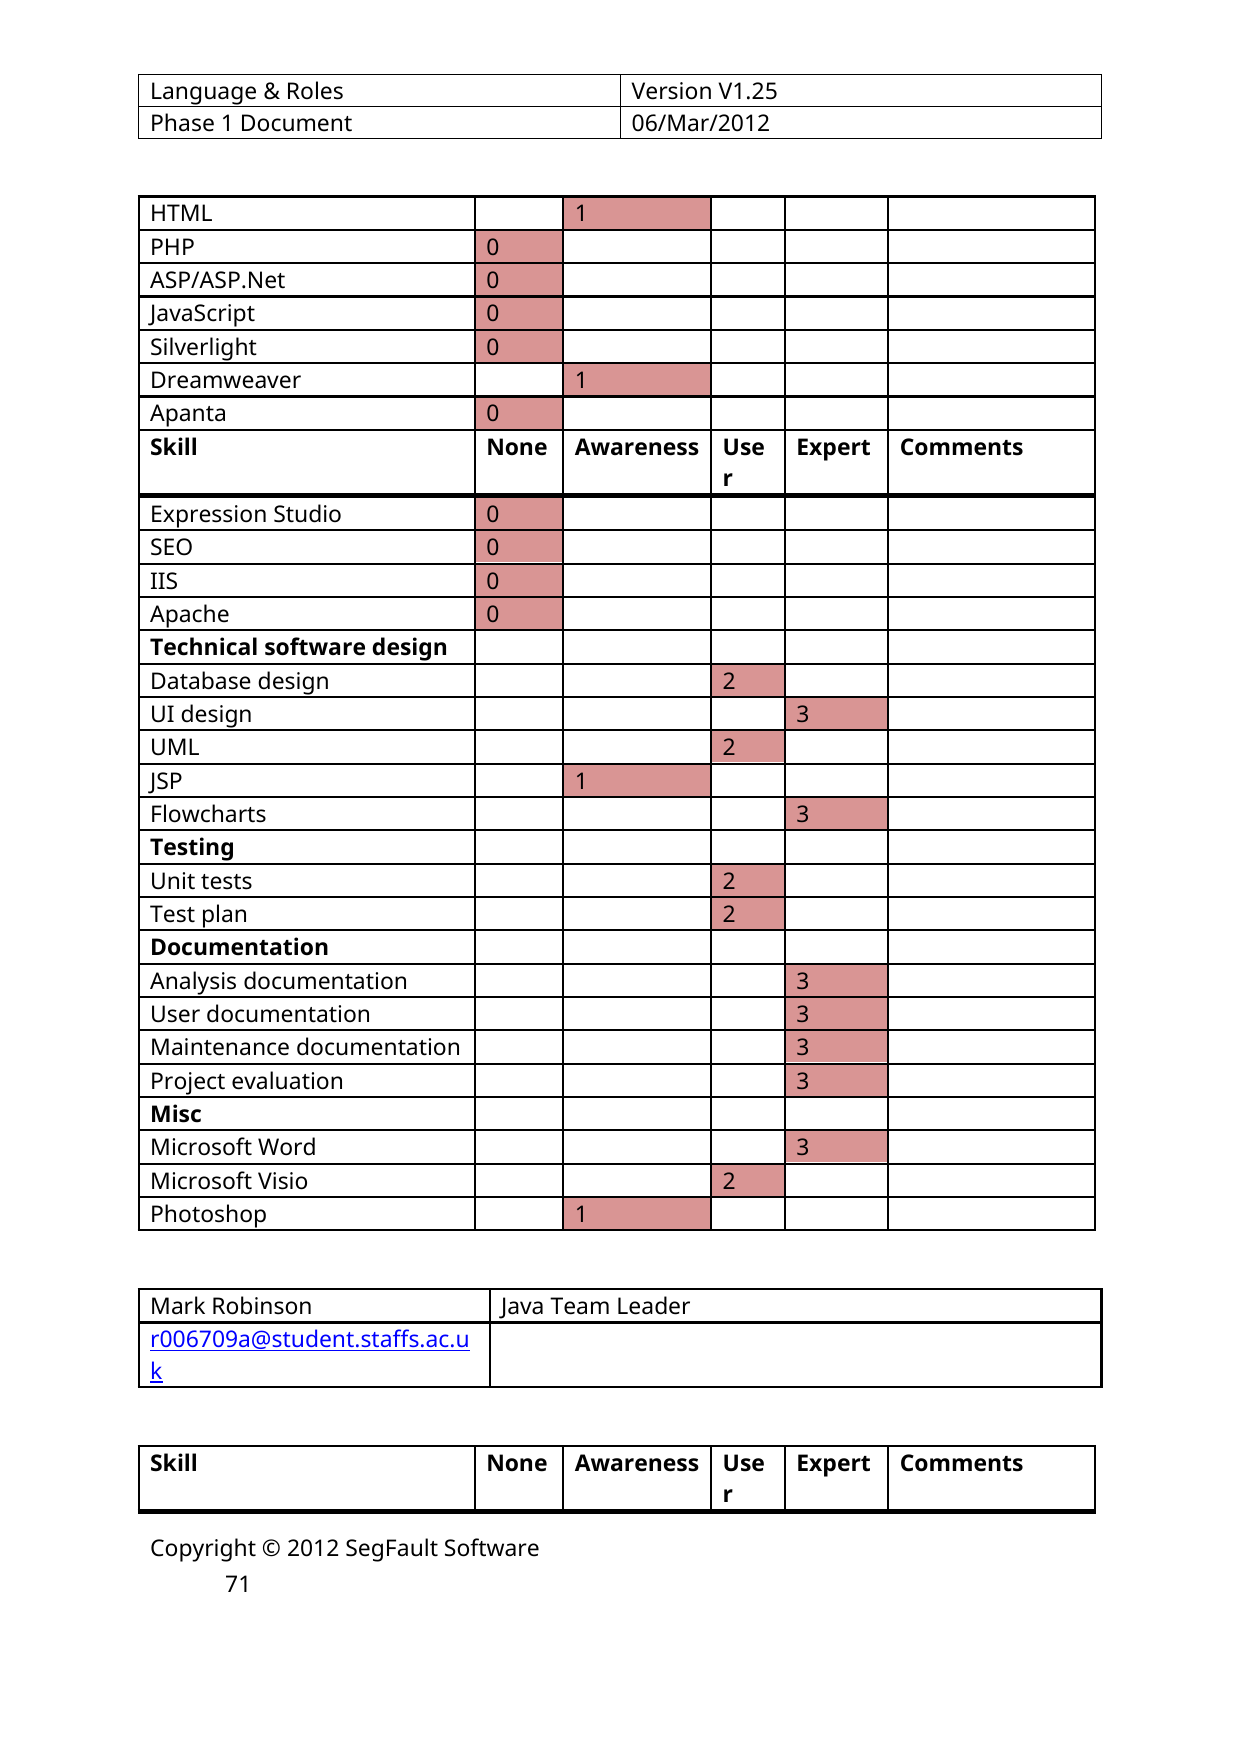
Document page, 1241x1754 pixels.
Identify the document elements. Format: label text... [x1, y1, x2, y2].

table_cell Apanta [140, 398, 474, 429]
table_cell [564, 498, 710, 529]
table_cell [564, 231, 710, 262]
table_header Awareness [564, 1447, 710, 1509]
table_cell 2 [712, 898, 784, 929]
table_cell 0 [476, 498, 562, 529]
table_cell 1 [564, 765, 710, 796]
table_cell [564, 531, 710, 562]
table_cell [712, 1131, 784, 1162]
table_cell [889, 931, 1094, 962]
table_cell Expression Studio [140, 498, 474, 529]
table_cell 3 [786, 698, 887, 729]
table_cell [712, 231, 784, 262]
table_cell [889, 798, 1094, 829]
table_cell [786, 398, 887, 429]
table_cell [786, 731, 887, 762]
table_cell 0 [476, 531, 562, 562]
table_cell [786, 898, 887, 929]
table_header Expert [786, 1447, 887, 1509]
table_cell [889, 531, 1094, 562]
table_cell Technical software design [140, 631, 474, 662]
table_cell [712, 198, 784, 229]
table_cell 0 [476, 598, 562, 629]
table_cell [786, 865, 887, 896]
table_cell [889, 364, 1094, 395]
table_cell [564, 1098, 710, 1129]
table_cell [889, 1131, 1094, 1162]
table_cell [786, 931, 887, 962]
table_cell [476, 931, 562, 962]
table_cell [476, 1131, 562, 1162]
table_cell [786, 531, 887, 562]
table_cell Database design [140, 665, 474, 696]
table_cell [786, 1165, 887, 1196]
table_cell [712, 831, 784, 862]
table_cell 2 [712, 865, 784, 896]
table_cell [476, 698, 562, 729]
table_cell [476, 1165, 562, 1196]
table_cell [564, 598, 710, 629]
table_cell [889, 1098, 1094, 1129]
table_cell Skill [140, 431, 474, 493]
table_cell Unit tests [140, 865, 474, 896]
table_cell [712, 965, 784, 996]
table_cell User [712, 431, 784, 493]
table_cell [786, 765, 887, 796]
table_cell Microsoft Word [140, 1131, 474, 1162]
table_cell 3 [786, 998, 887, 1029]
table_cell Awareness [564, 431, 710, 493]
table_cell [476, 998, 562, 1029]
table_cell JSP [140, 765, 474, 796]
table_cell [786, 298, 887, 329]
table_cell User documentation [140, 998, 474, 1029]
table_cell [476, 665, 562, 696]
table_cell Dreamweaver [140, 364, 474, 395]
table_cell [564, 965, 710, 996]
table_cell [476, 731, 562, 762]
table_cell [889, 565, 1094, 596]
table_cell [712, 1098, 784, 1129]
table_cell [889, 1198, 1094, 1229]
table_cell [564, 298, 710, 329]
table_cell [889, 831, 1094, 862]
table_cell 0 [476, 264, 562, 295]
table_cell [786, 364, 887, 395]
table_cell [712, 264, 784, 295]
table_header Mark Robinson [140, 1290, 489, 1321]
table_cell [786, 1098, 887, 1129]
table_cell [476, 631, 562, 662]
table_cell [889, 298, 1094, 329]
table_cell [476, 1198, 562, 1229]
table_cell 0 [476, 231, 562, 262]
table_cell 3 [786, 798, 887, 829]
table_cell [712, 531, 784, 562]
table_cell [889, 965, 1094, 996]
table_cell [712, 1031, 784, 1062]
table_cell [889, 398, 1094, 429]
table_cell [564, 698, 710, 729]
table_cell [889, 1165, 1094, 1196]
table_cell [786, 198, 887, 229]
table_cell [564, 1165, 710, 1196]
table_cell [712, 765, 784, 796]
table_cell Expert [786, 431, 887, 493]
table_cell [889, 998, 1094, 1029]
table_cell UI design [140, 698, 474, 729]
table_cell [889, 731, 1094, 762]
table_cell [786, 498, 887, 529]
table_cell UML [140, 731, 474, 762]
table_cell JavaScript [140, 298, 474, 329]
table_cell Misc [140, 1098, 474, 1129]
table_cell PHP [140, 231, 474, 262]
table_cell 1 [564, 198, 710, 229]
table_cell [889, 1065, 1094, 1096]
table_cell 3 [786, 1131, 887, 1162]
table_cell [476, 865, 562, 896]
table_header Skill [140, 1447, 474, 1509]
table_cell [491, 1324, 1100, 1386]
table_cell [564, 865, 710, 896]
table_cell HTML [140, 198, 474, 229]
table_cell [889, 598, 1094, 629]
table_cell [889, 698, 1094, 729]
table_header User [712, 1447, 784, 1509]
table_cell [476, 198, 562, 229]
table_cell 3 [786, 965, 887, 996]
table_cell None [476, 431, 562, 493]
table_cell [786, 1198, 887, 1229]
table_cell [712, 598, 784, 629]
table_cell Flowcharts [140, 798, 474, 829]
table_cell Maintenance documentation [140, 1031, 474, 1062]
table_cell [712, 398, 784, 429]
table_cell [712, 1198, 784, 1229]
table_cell 2 [712, 665, 784, 696]
table_cell Project evaluation [140, 1065, 474, 1096]
table_cell [889, 198, 1094, 229]
table_cell [564, 998, 710, 1029]
table_cell Documentation [140, 931, 474, 962]
table_cell [712, 298, 784, 329]
table_cell [564, 631, 710, 662]
table_cell [476, 965, 562, 996]
table_cell [889, 331, 1094, 362]
table_cell [712, 331, 784, 362]
table_cell Comments [889, 431, 1094, 493]
table_cell [564, 665, 710, 696]
table_cell [564, 931, 710, 962]
table_header Comments [889, 1447, 1094, 1509]
table_cell [712, 998, 784, 1029]
table_cell [476, 798, 562, 829]
table_cell Microsoft Visio [140, 1165, 474, 1196]
table_cell [476, 364, 562, 395]
table_cell SEO [140, 531, 474, 562]
table_cell [564, 1065, 710, 1096]
table_cell [712, 498, 784, 529]
table_cell [476, 831, 562, 862]
table_cell 0 [476, 298, 562, 329]
table_cell Test plan [140, 898, 474, 929]
table_cell [712, 698, 784, 729]
table_cell [786, 665, 887, 696]
table_cell [786, 631, 887, 662]
table_cell [889, 631, 1094, 662]
table_header None [476, 1447, 562, 1509]
table_cell [476, 765, 562, 796]
table_cell [564, 398, 710, 429]
table_cell 2 [712, 731, 784, 762]
table_cell [889, 898, 1094, 929]
table_cell [476, 1098, 562, 1129]
table_cell [564, 898, 710, 929]
table_cell [564, 264, 710, 295]
table_cell [476, 1031, 562, 1062]
table_cell [889, 264, 1094, 295]
table_cell 1 [564, 364, 710, 395]
table_cell [712, 565, 784, 596]
table_cell Analysis documentation [140, 965, 474, 996]
table_cell [564, 331, 710, 362]
table_cell [889, 865, 1094, 896]
table_cell Silverlight [140, 331, 474, 362]
table_cell [786, 331, 887, 362]
table_cell Photoshop [140, 1198, 474, 1229]
table_cell [889, 498, 1094, 529]
table_cell [712, 1065, 784, 1096]
table_cell [712, 631, 784, 662]
table_cell 2 [712, 1165, 784, 1196]
table_cell [786, 598, 887, 629]
table_cell Apache [140, 598, 474, 629]
table_cell [889, 1031, 1094, 1062]
table_cell [712, 798, 784, 829]
table_cell 3 [786, 1065, 887, 1096]
table_header Java Team Leader [491, 1290, 1100, 1321]
table_cell 0 [476, 331, 562, 362]
table_cell Testing [140, 831, 474, 862]
table_cell 3 [786, 1031, 887, 1062]
table_cell IIS [140, 565, 474, 596]
table_cell [476, 1065, 562, 1096]
table_cell [786, 831, 887, 862]
table_cell 0 [476, 398, 562, 429]
table_cell [564, 565, 710, 596]
table_cell [564, 731, 710, 762]
table_cell [564, 798, 710, 829]
table_cell r006709a@student.staffs.ac.uk [140, 1324, 489, 1386]
table_cell ASP/ASP.Net [140, 264, 474, 295]
table_cell [889, 765, 1094, 796]
table_cell [889, 665, 1094, 696]
table_cell [712, 931, 784, 962]
table_cell [889, 231, 1094, 262]
table_cell [786, 264, 887, 295]
table_cell 1 [564, 1198, 710, 1229]
table_cell [786, 565, 887, 596]
table_cell [564, 1031, 710, 1062]
table_cell [712, 364, 784, 395]
table_cell [786, 231, 887, 262]
table_cell [564, 1131, 710, 1162]
table_cell 0 [476, 565, 562, 596]
table_cell [476, 898, 562, 929]
table_cell [564, 831, 710, 862]
